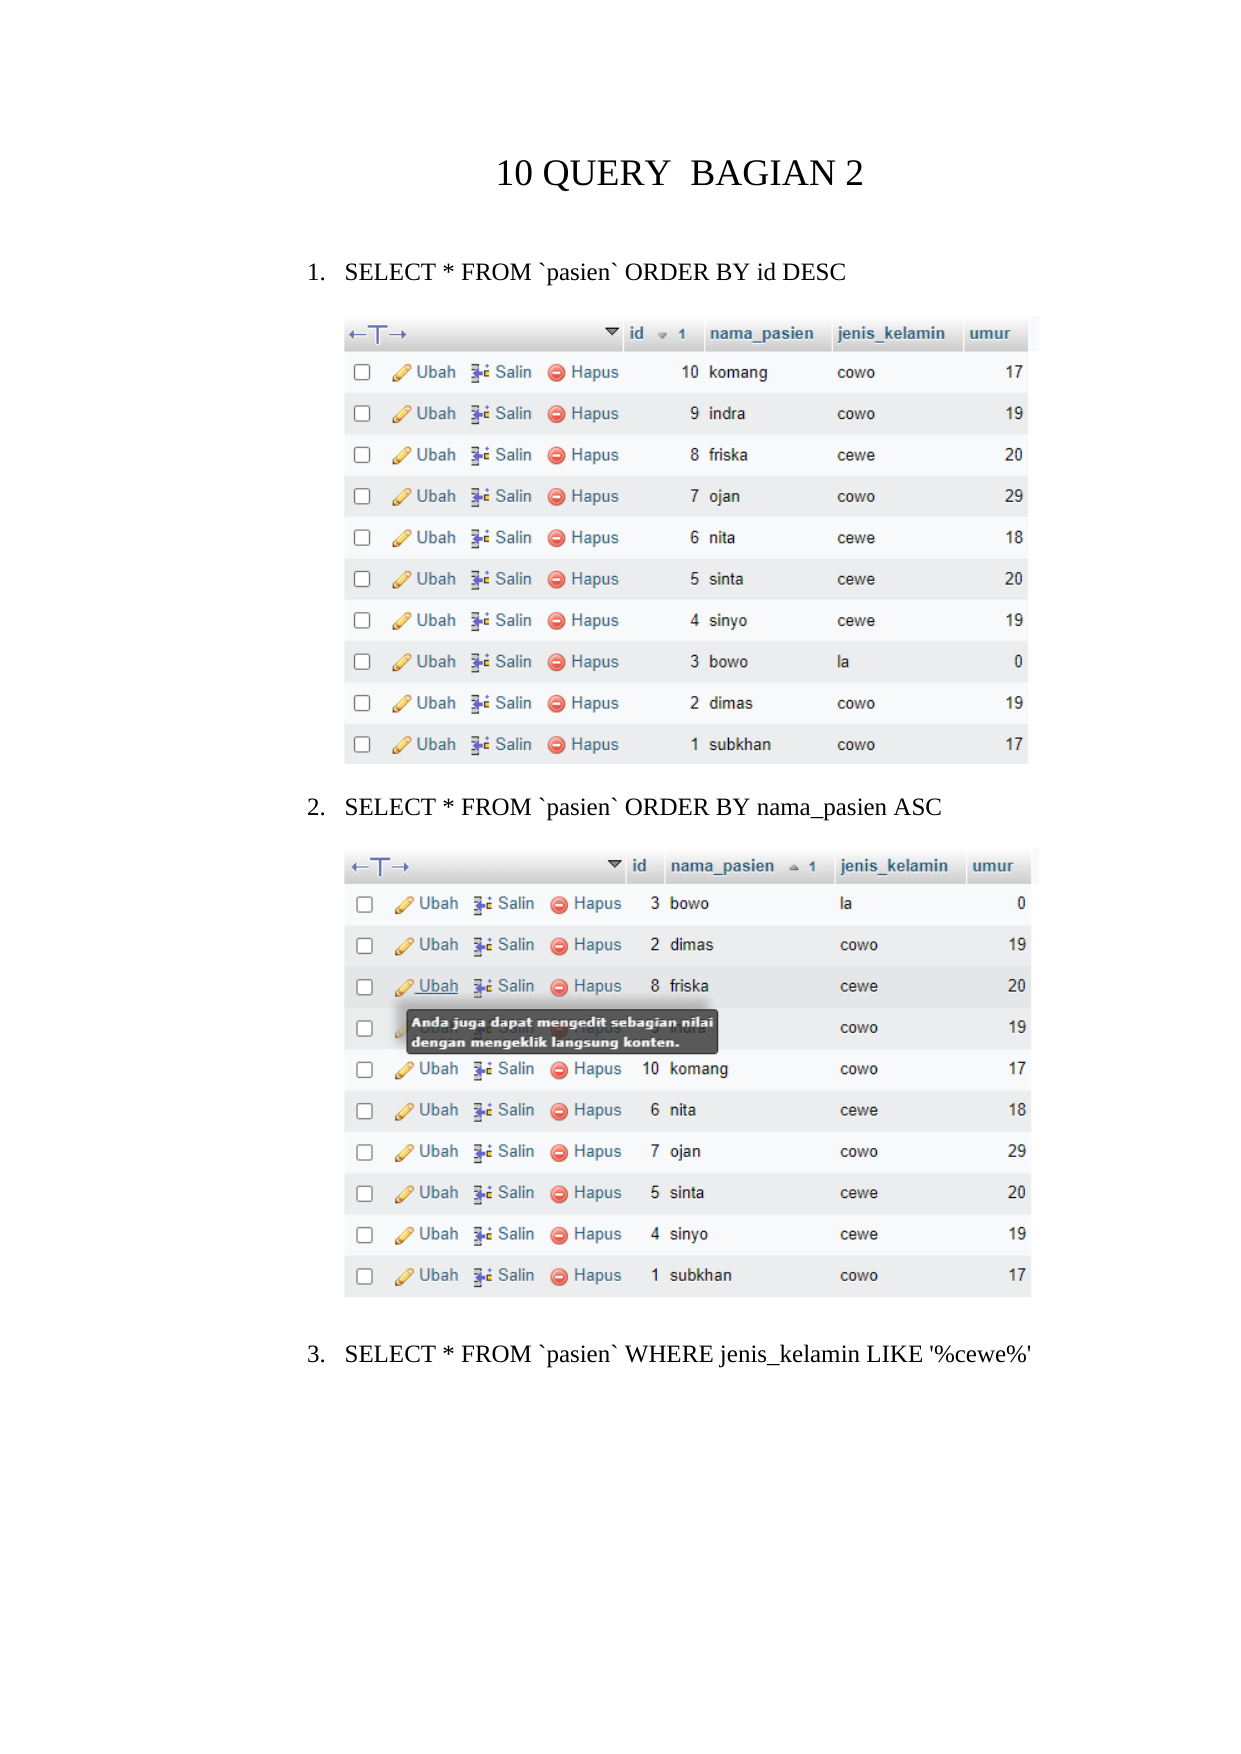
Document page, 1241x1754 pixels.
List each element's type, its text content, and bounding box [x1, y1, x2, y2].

picture [344, 849, 1040, 1311]
text 10 QUERY BAGIAN 2 [194, 150, 1090, 193]
picture [344, 314, 1067, 764]
list SELECT * FROM `pasien` ORDER BY nama_pasien ASC [307, 792, 1090, 821]
list SELECT * FROM `pasien` WHERE jenis_kelamin LIKE '%cewe%' [307, 1339, 1090, 1368]
list SELECT * FROM `pasien` ORDER BY id DESC [307, 257, 1090, 286]
